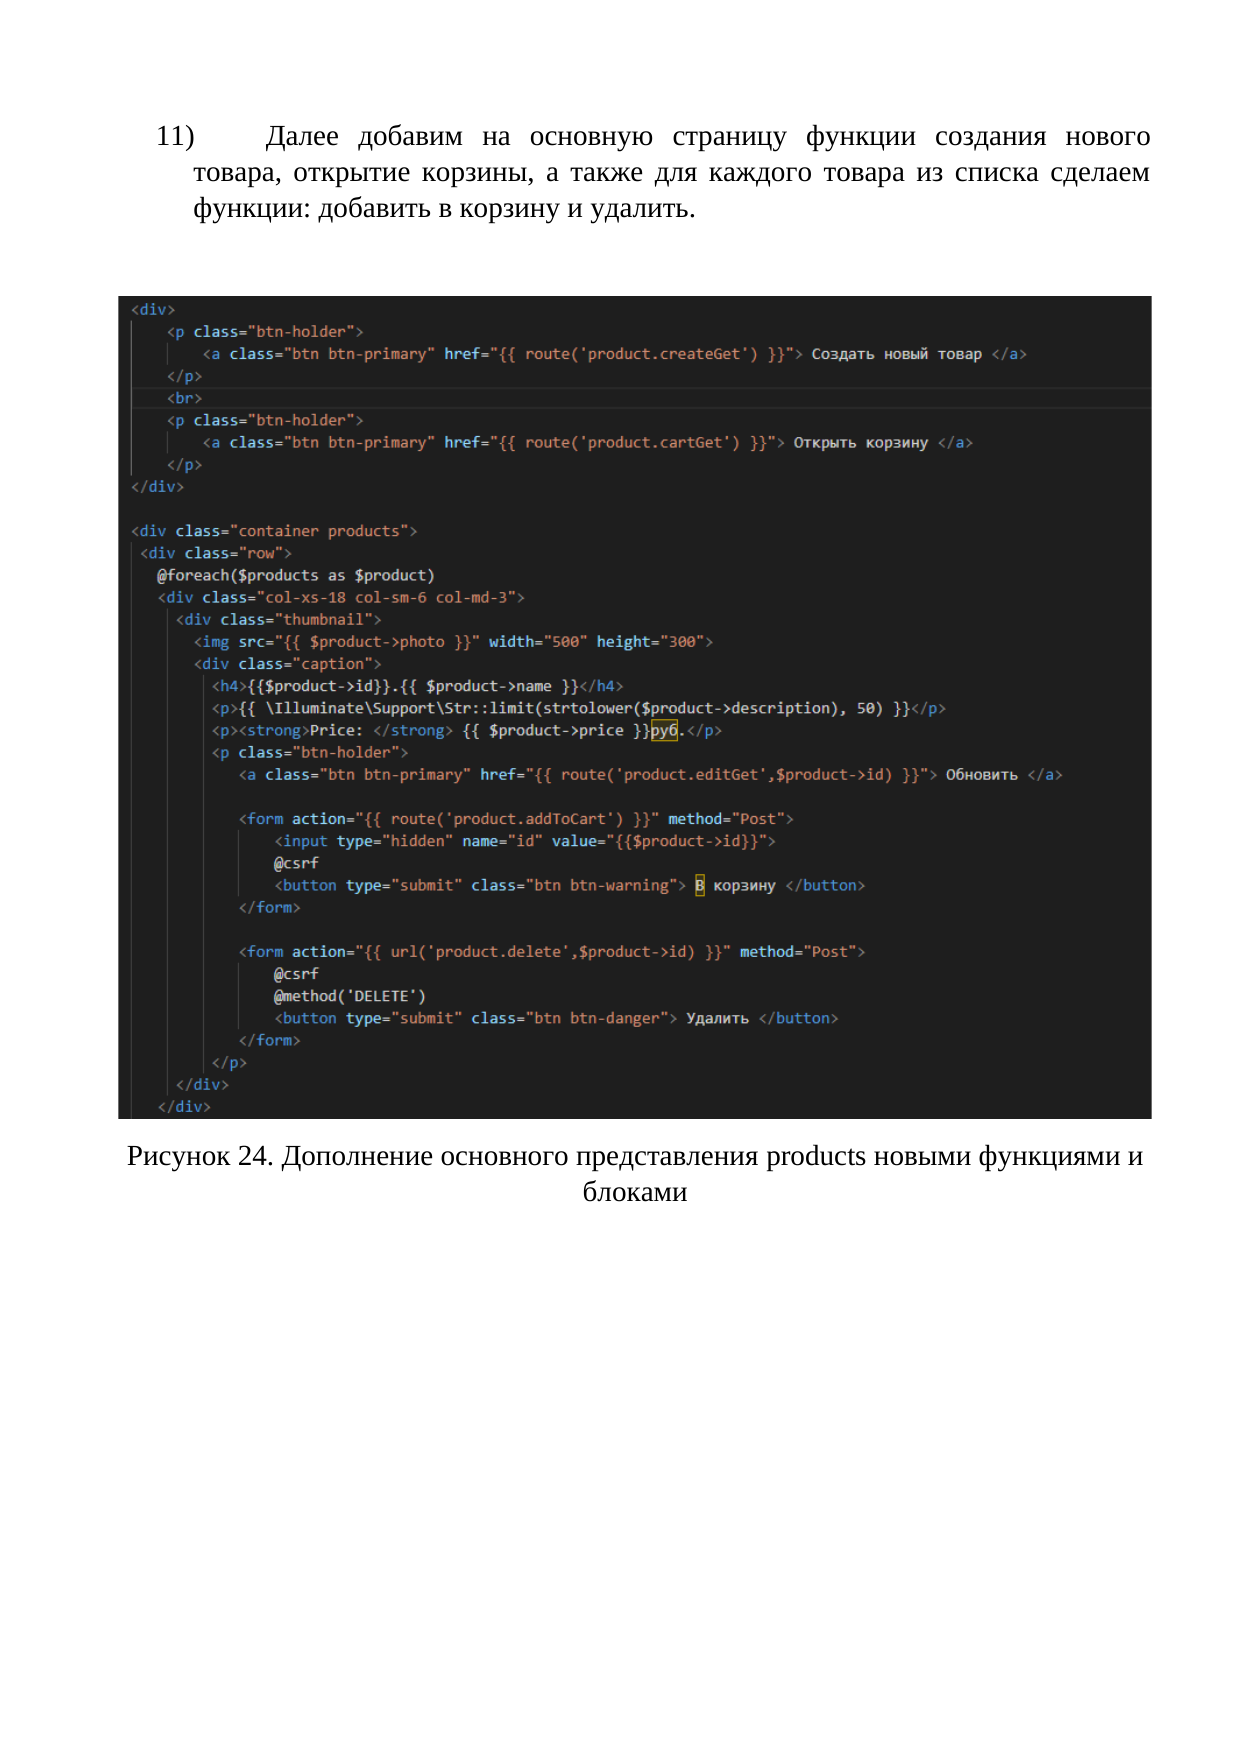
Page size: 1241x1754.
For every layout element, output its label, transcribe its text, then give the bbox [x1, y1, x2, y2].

picture [118, 296, 1152, 1119]
list Далее добавим на основную страницу функции создания нового товара, открытие корзины, а также для каждого товара из списка сделаем функции: добавить в корзину и удалить. [156, 118, 1152, 224]
text Рисунок 24. Дополнение основного представления products новыми функциями и блоками [118, 1138, 1152, 1207]
